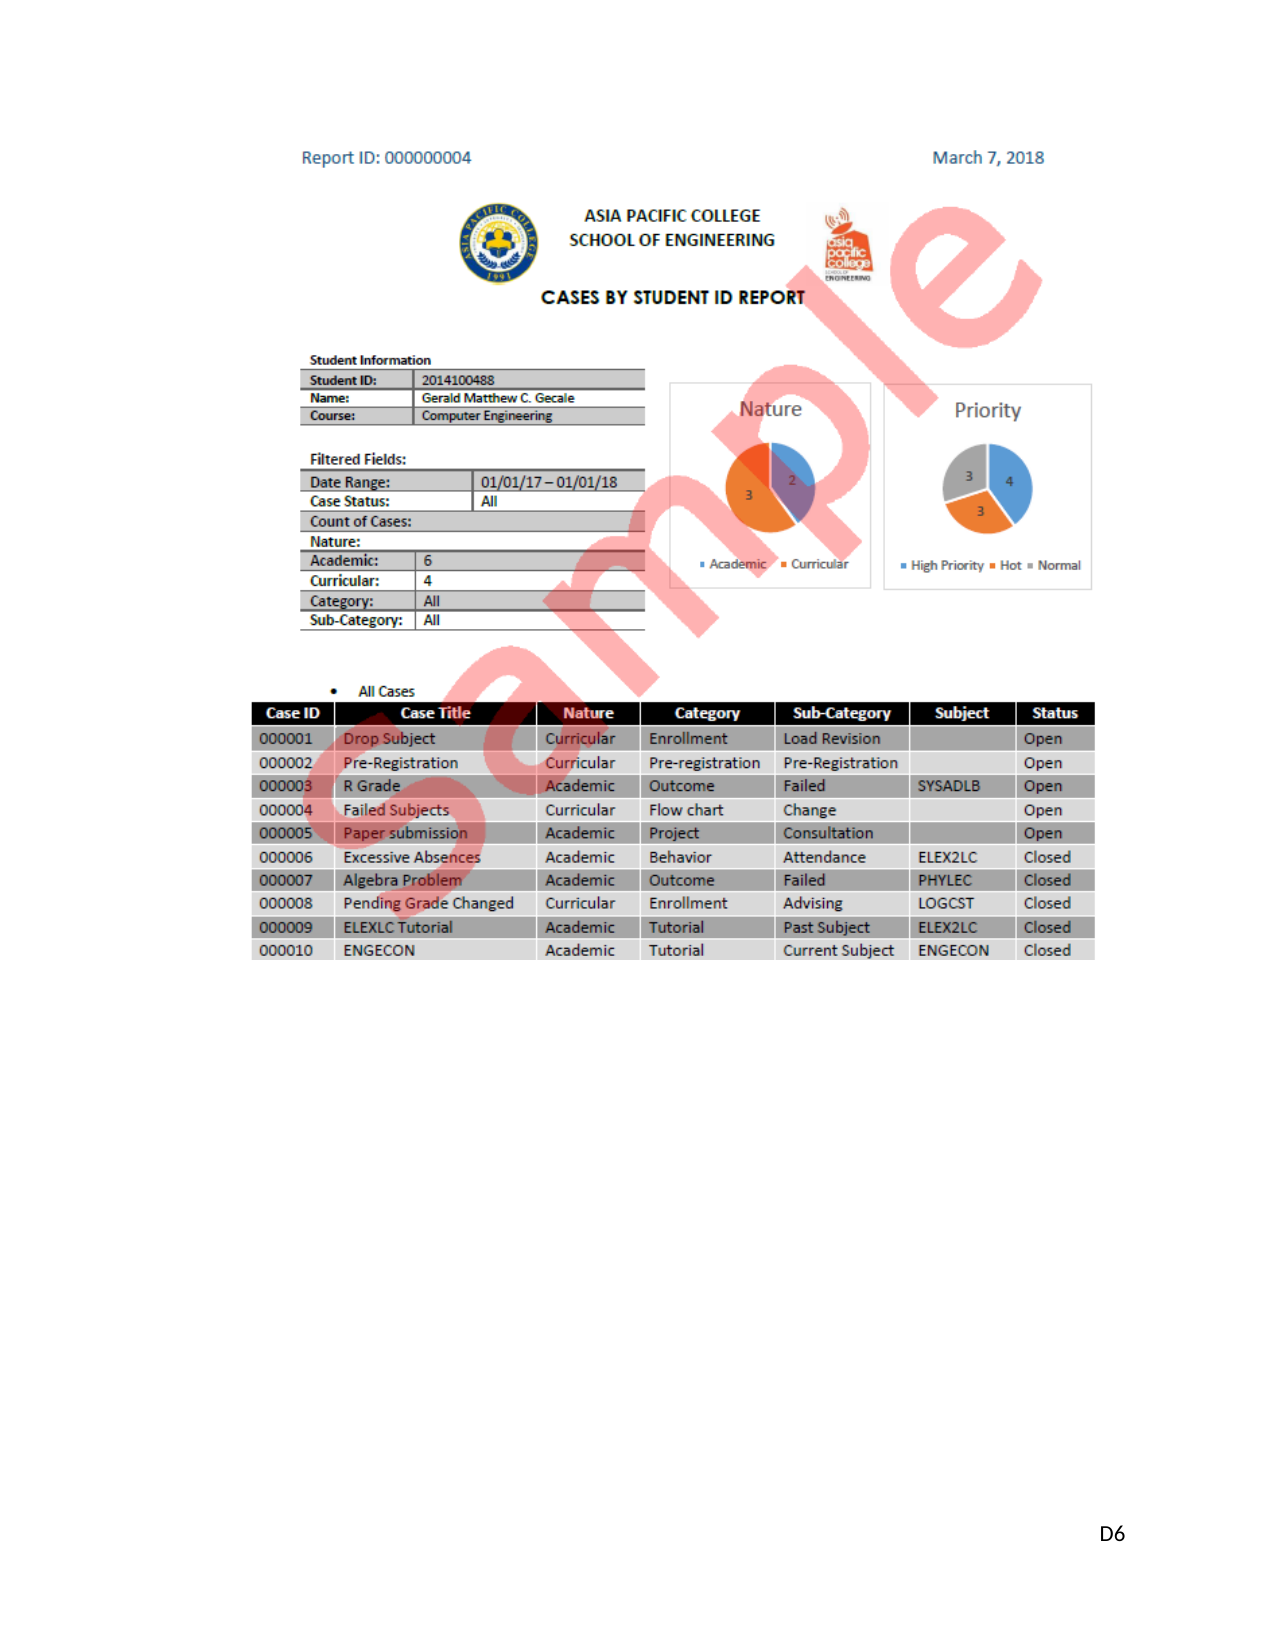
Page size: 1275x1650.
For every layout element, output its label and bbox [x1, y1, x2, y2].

picture [225, 150, 1125, 960]
